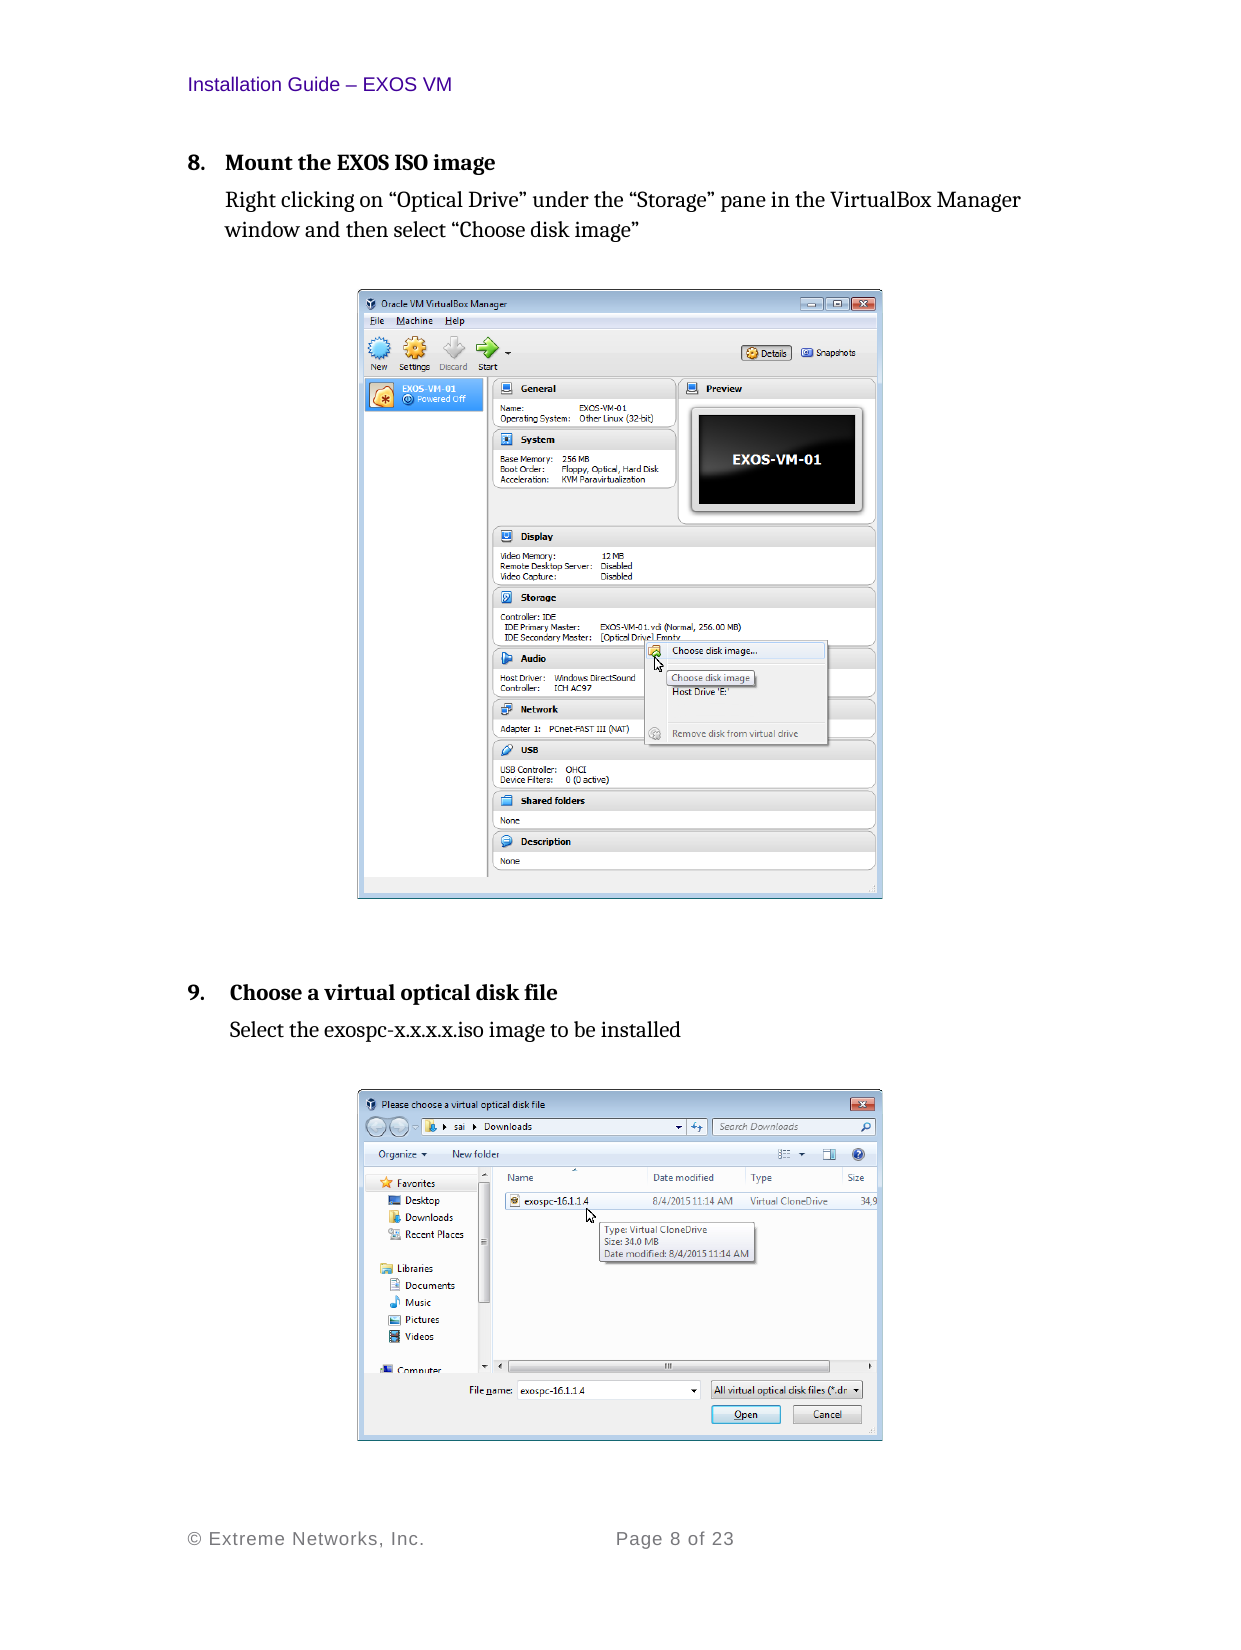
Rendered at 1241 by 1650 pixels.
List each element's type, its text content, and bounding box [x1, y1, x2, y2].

list Choose a virtual optical disk file [187, 980, 1053, 1006]
picture [357, 289, 883, 899]
list Select the exospc-x.x.x.x.iso image to be installed [225, 1016, 1053, 1043]
list Right clicking on “Optical Drive” under the “Storage” pane in the VirtualBox Manager window and then select “Choose disk image” [225, 186, 1053, 243]
picture [357, 1089, 883, 1441]
list Mount the EXOS ISO image [187, 150, 1053, 176]
